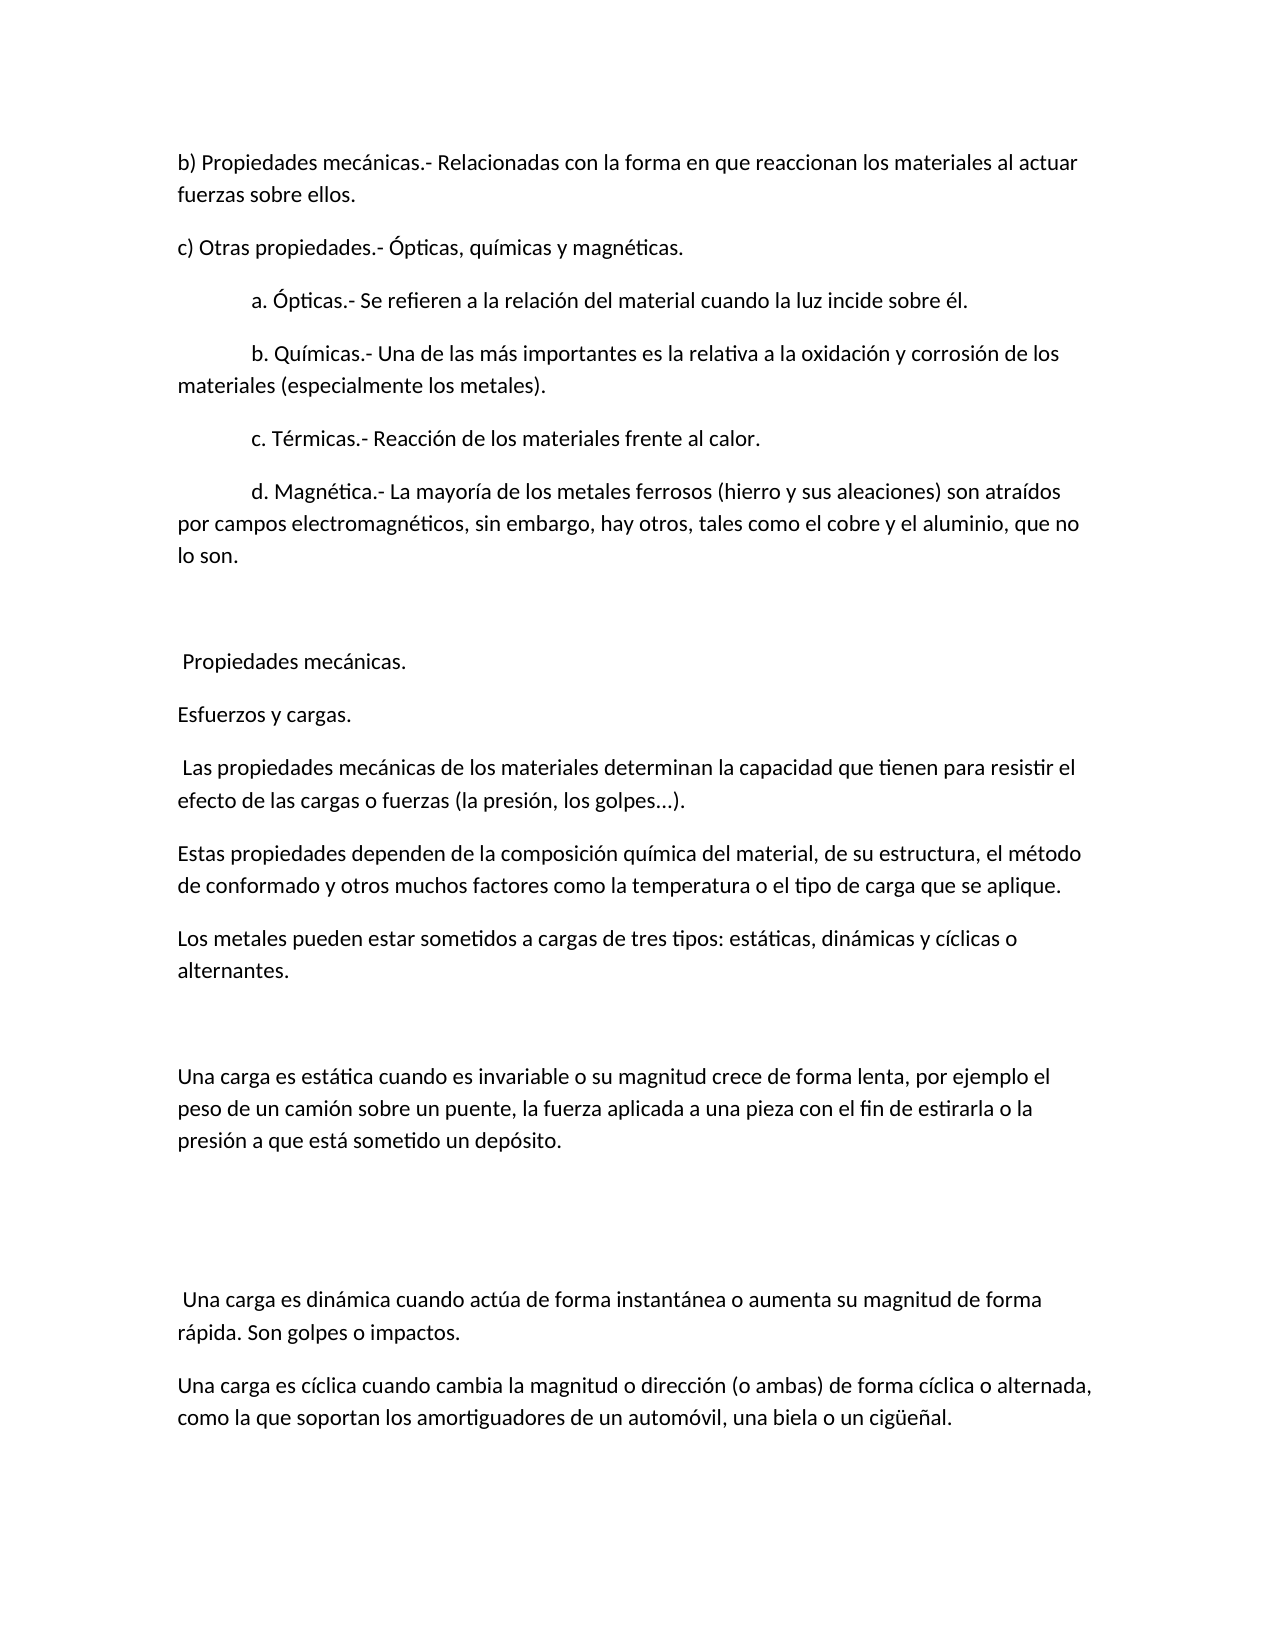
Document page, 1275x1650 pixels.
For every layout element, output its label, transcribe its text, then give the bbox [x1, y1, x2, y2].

text c. Térmicas.- Reacción de los materiales frente al calor. [177, 424, 1098, 452]
text d. Magnética.- La mayoría de los metales ferrosos (hierro y sus aleaciones) son atraídos por campos electromagnéticos, sin embargo, hay otros, tales como el cobre y el aluminio, que no lo son. [177, 477, 1098, 569]
text Las propiedades mecánicas de los materiales determinan la capacidad que tienen para resistir el efecto de las cargas o fuerzas (la presión, los golpes...). [177, 753, 1098, 814]
text b. Químicas.- Una de las más importantes es la relativa a la oxidación y corrosión de los materiales (especialmente los metales). [177, 339, 1098, 399]
text Una carga es dinámica cuando actúa de forma instantánea o aumenta su magnitud de forma rápida. Son golpes o impactos. [177, 1286, 1098, 1346]
text b) Propiedades mecánicas.- Relacionadas con la forma en que reaccionan los materiales al actuar fuerzas sobre ellos. [177, 148, 1098, 208]
text Una carga es estática cuando es invariable o su magnitud crece de forma lenta, por ejemplo el peso de un camión sobre un puente, la fuerza aplicada a una pieza con el fin de estirarla o la presión a que está sometido un depósito. [177, 1062, 1098, 1154]
text Los metales pueden estar sometidos a cargas de tres tipos: estáticas, dinámicas y cíclicas o alternantes. [177, 924, 1098, 984]
text Esfuerzos y cargas. [177, 701, 1098, 728]
text Propiedades mecánicas. [177, 647, 1098, 676]
text Estas propiedades dependen de la composición química del material, de su estructura, el método de conformado y otros muchos factores como la temperatura o el tipo de carga que se aplique. [177, 839, 1098, 899]
text a. Ópticas.- Se refieren a la relación del material cuando la luz incide sobre él. [177, 286, 1098, 314]
text Una carga es cíclica cuando cambia la magnitud o dirección (o ambas) de forma cíclica o alternada, como la que soportan los amortiguadores de un automóvil, una biela o un cigüeñal. [177, 1371, 1098, 1431]
text c) Otras propiedades.- Ópticas, químicas y magnéticas. [177, 233, 1098, 261]
